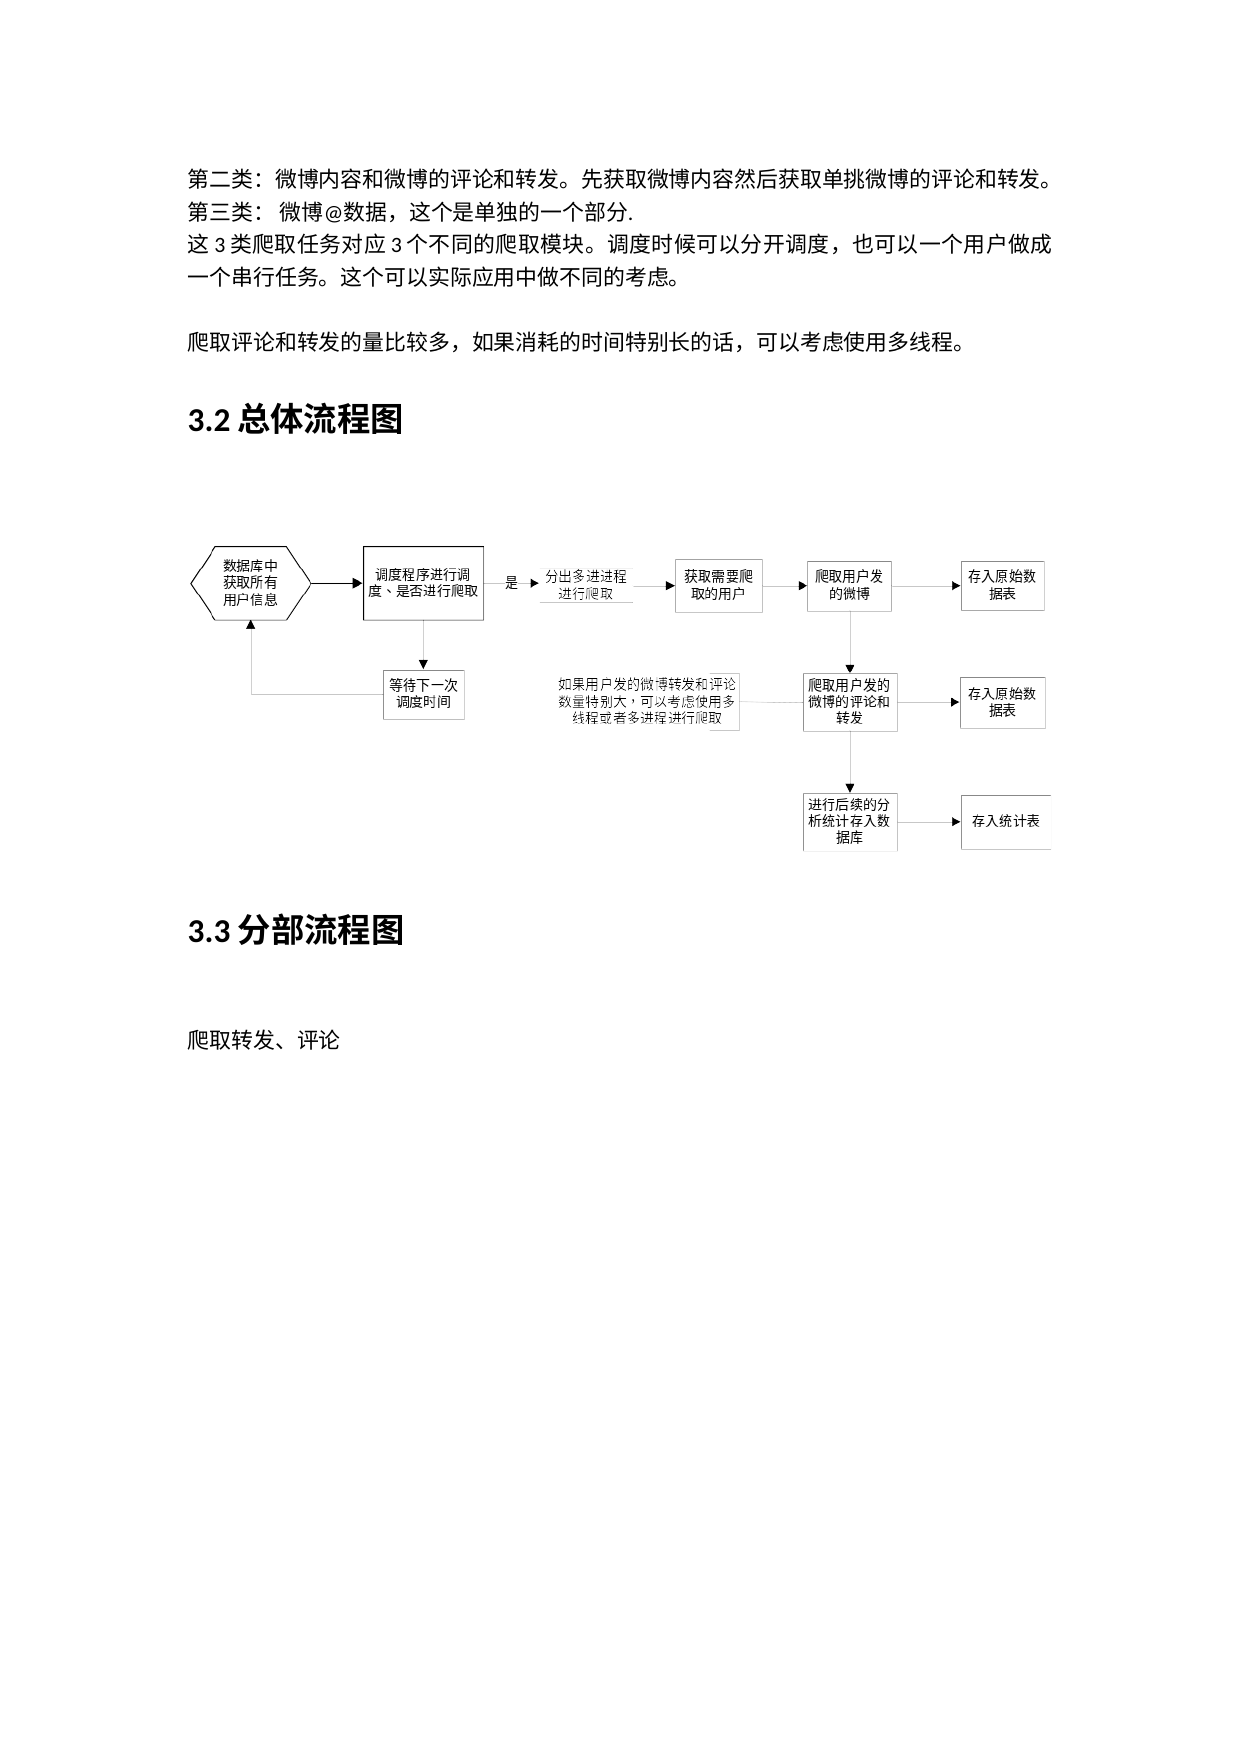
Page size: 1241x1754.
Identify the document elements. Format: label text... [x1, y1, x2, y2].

text 爬取转发、评论 [187, 1023, 1053, 1056]
text 第二类：微博内容和微博的评论和转发。先获取微博内容然后获取单挑微博的评论和转发。 [187, 162, 1053, 194]
subtitle 3.3 分部流程图 [187, 896, 1053, 961]
text 这3类爬取任务对应3个不同的爬取模块。调度时候可以分开调度，也可以一个用户做成一个串行任务。这个可以实际应用中做不同的考虑。 [187, 227, 1053, 292]
text 第三类： 微博@数据，这个是单独的一个部分. [187, 194, 1053, 227]
subtitle 3.2总体流程图 [187, 384, 1053, 449]
text 爬取评论和转发的量比较多，如果消耗的时间特别长的话，可以考虑使用多线程。 [187, 324, 1053, 357]
